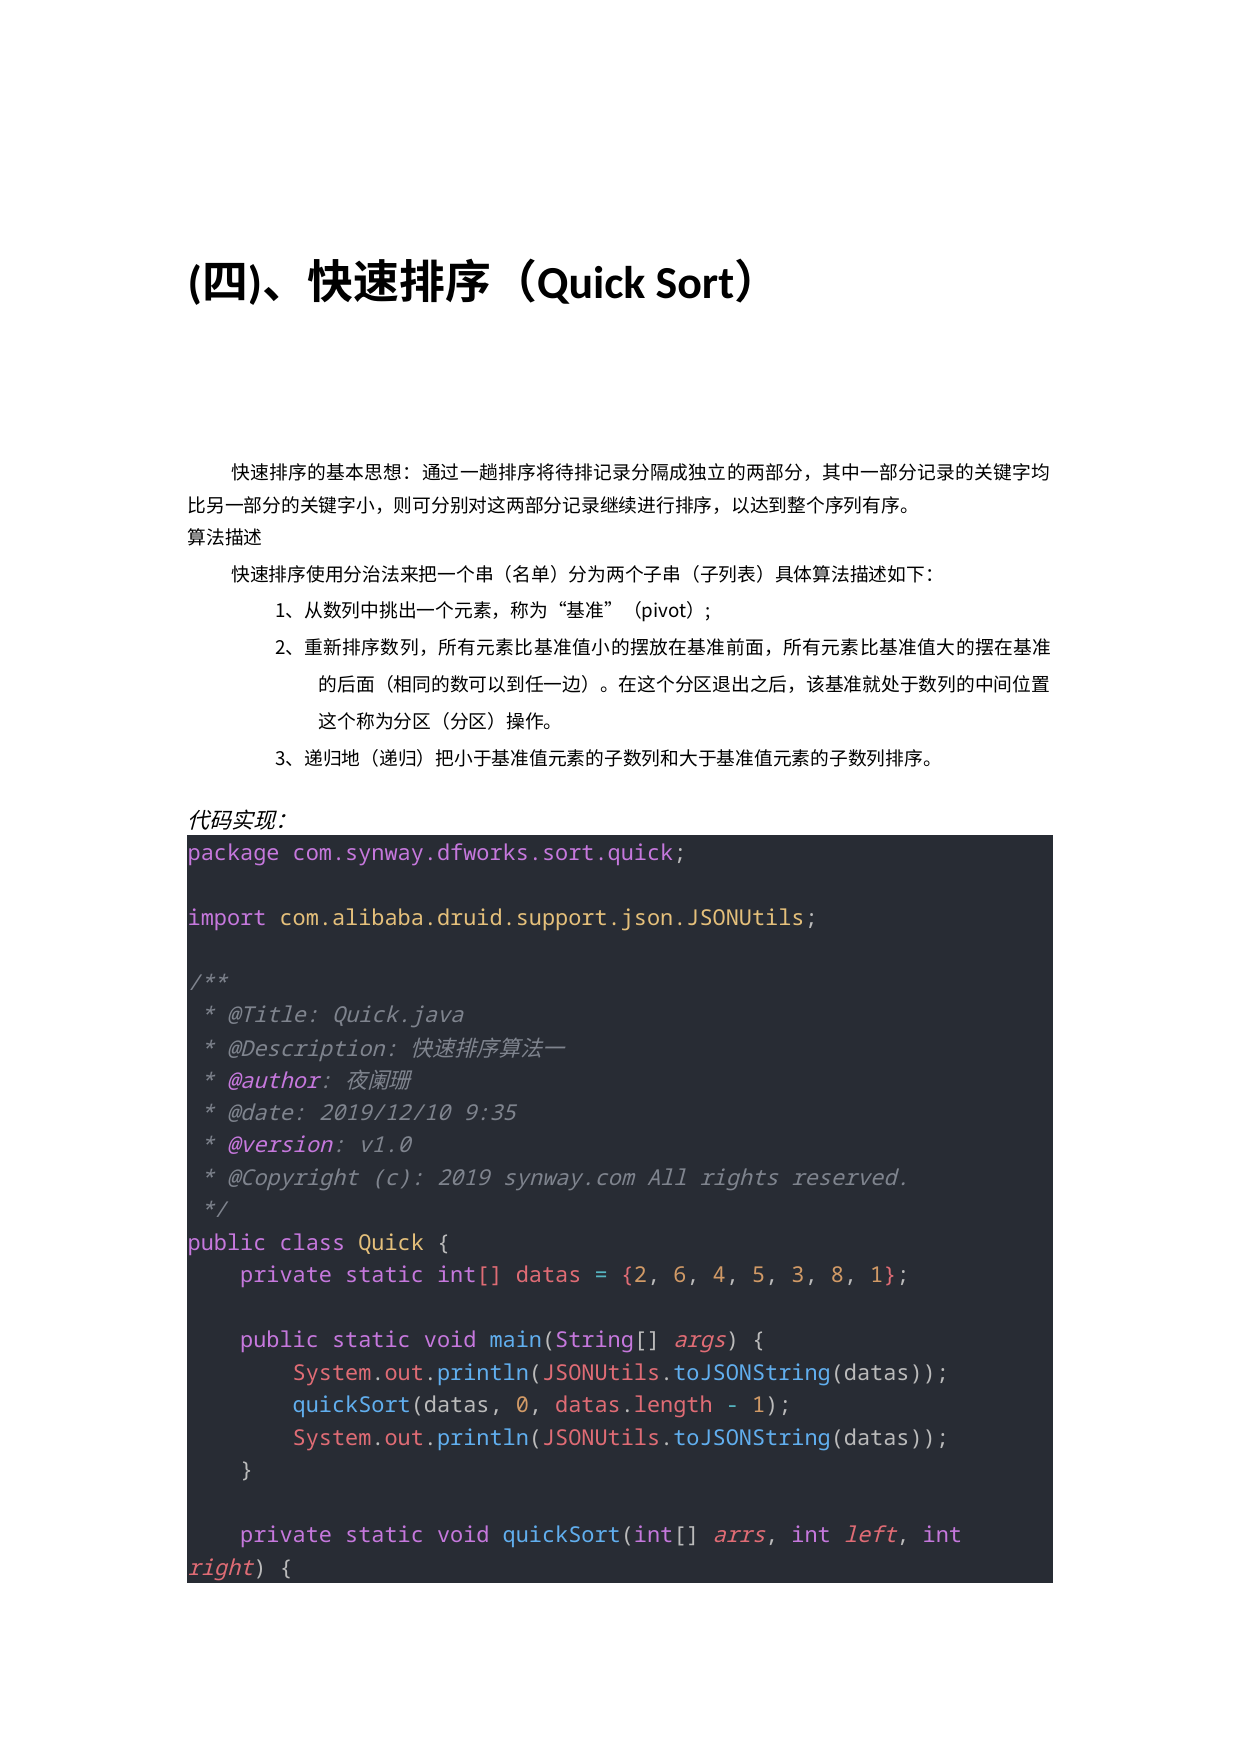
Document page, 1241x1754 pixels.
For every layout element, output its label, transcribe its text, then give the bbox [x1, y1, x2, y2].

text * @Description: 快速排序算法一 [187, 1030, 1053, 1063]
list 从数列中挑出一个元素，称为“基准”（pivot）; [275, 593, 1053, 626]
text private static int[] datas = {2, 6, 4, 5, 3, 8, 1}; [187, 1258, 1053, 1290]
subtitle 快速排序（Quick Sort） [187, 230, 1053, 327]
text private static void quickSort(int[] arrs, int left, int right) { [187, 1518, 1053, 1583]
text System.out.println(JSONUtils.toJSONString(datas)); [187, 1355, 1053, 1388]
text 快速排序使用分治法来把一个串（名单）分为两个子串（子列表）具体算法描述如下： [187, 557, 1053, 589]
text public static void main(String[] args) { [187, 1323, 1053, 1355]
list 重新排序数列，所有元素比基准值小的摆放在基准前面，所有元素比基准值大的摆在基准的后面（相同的数可以到任一边）。在这个分区退出之后，该基准就处于数列的中间位置这个称为分区（分区）操作。 [275, 630, 1053, 737]
text import com.alibaba.druid.support.json.JSONUtils; [187, 900, 1053, 933]
text /** [187, 965, 1053, 998]
text 代码实现： [187, 803, 1053, 835]
text * @author: 夜阑珊 [187, 1063, 1053, 1095]
text * @Copyright (c): 2019 synway.com All rights reserved. [187, 1160, 1053, 1193]
text * @date: 2019/12/10 9:35 [187, 1095, 1053, 1128]
list 递归地（递归）把小于基准值元素的子数列和大于基准值元素的子数列排序。 [275, 741, 1053, 774]
text * @version: v1.0 [187, 1128, 1053, 1160]
text quickSort(datas, 0, datas.length - 1); [187, 1388, 1053, 1420]
text System.out.println(JSONUtils.toJSONString(datas)); [187, 1420, 1053, 1453]
text 快速排序的基本思想：通过一趟排序将待排记录分隔成独立的两部分，其中一部分记录的关键字均比另一部分的关键字小，则可分别对这两部分记录继续进行排序，以达到整个序列有序。 [187, 455, 1053, 520]
text package com.synway.dfworks.sort.quick; [187, 835, 1053, 868]
text public class Quick { [187, 1225, 1053, 1258]
text 算法描述 [187, 520, 1053, 553]
text */ [187, 1193, 1053, 1225]
text * @Title: Quick.java [187, 998, 1053, 1030]
text } [187, 1453, 1053, 1485]
